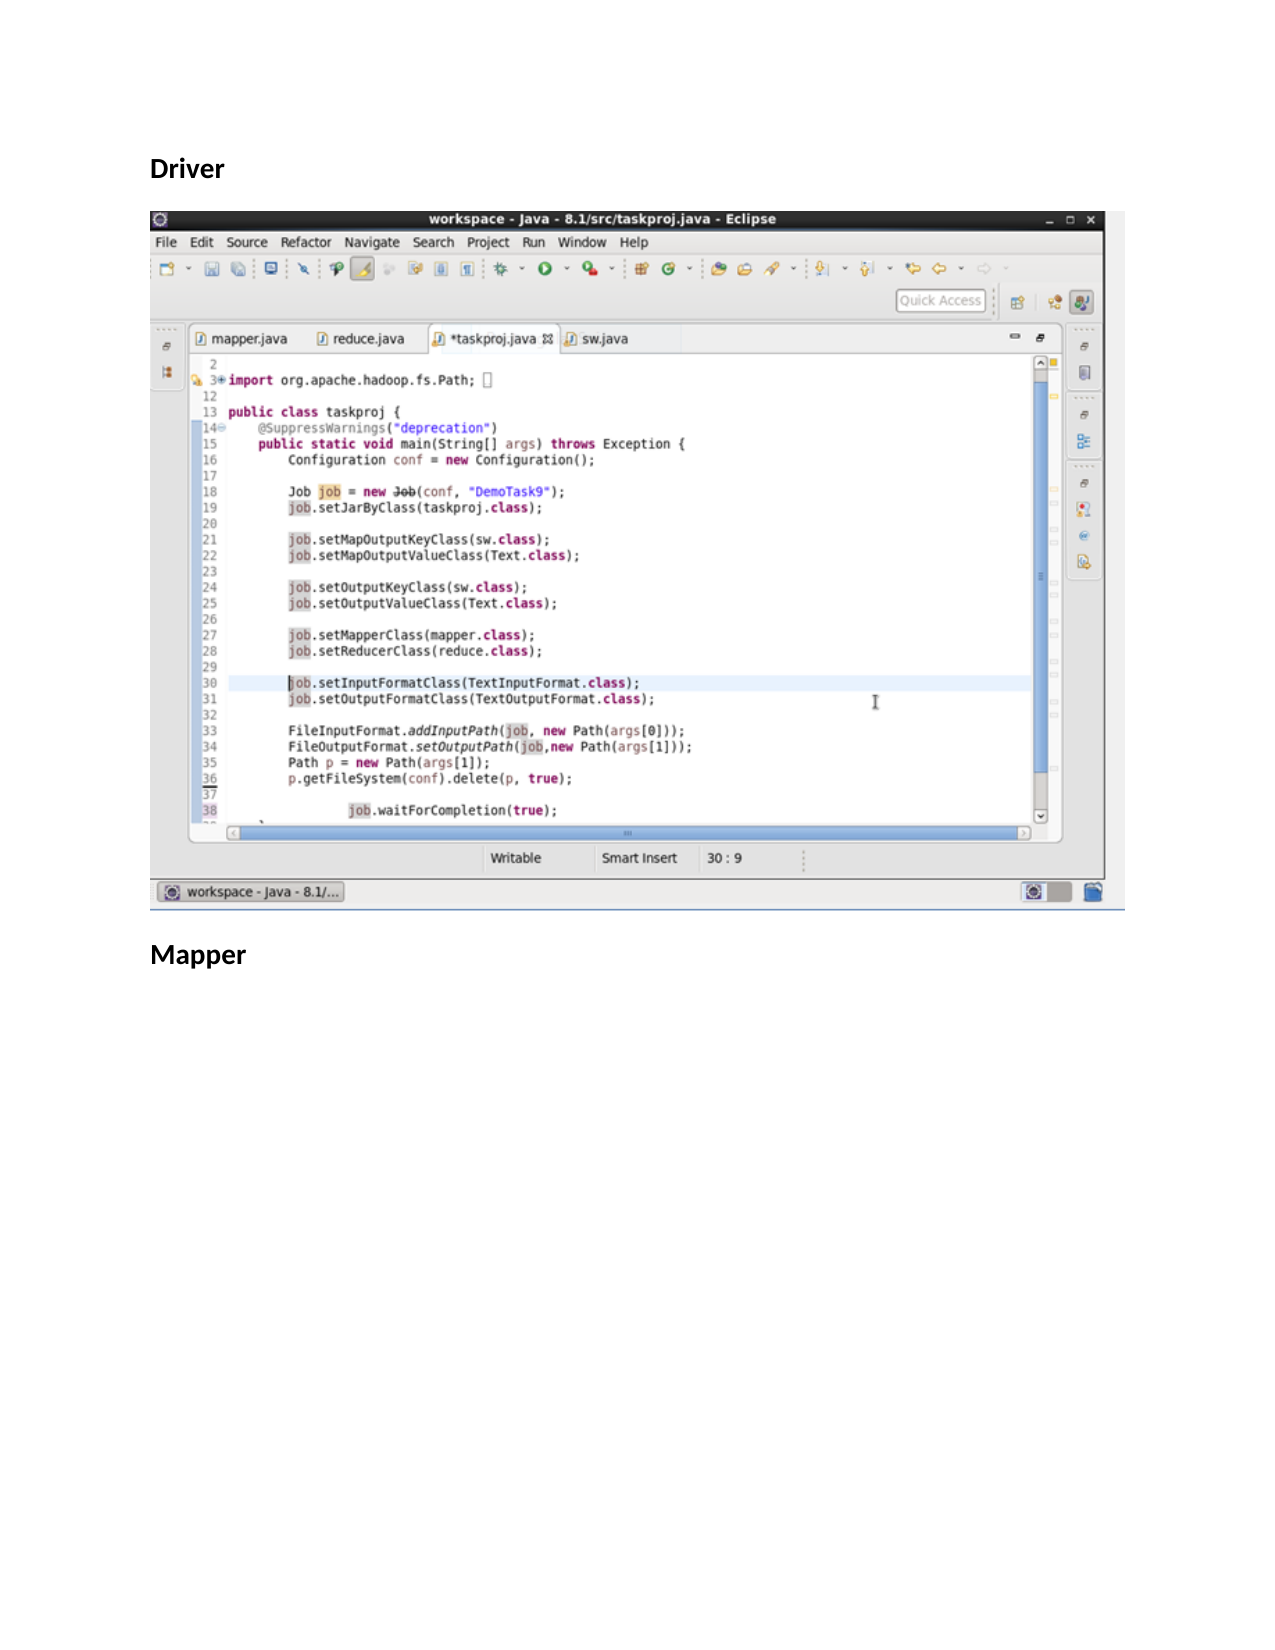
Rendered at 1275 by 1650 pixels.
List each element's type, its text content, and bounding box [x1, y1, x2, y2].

picture [150, 211, 1125, 912]
text Driver [150, 150, 1125, 186]
text Mapper [150, 936, 1125, 972]
